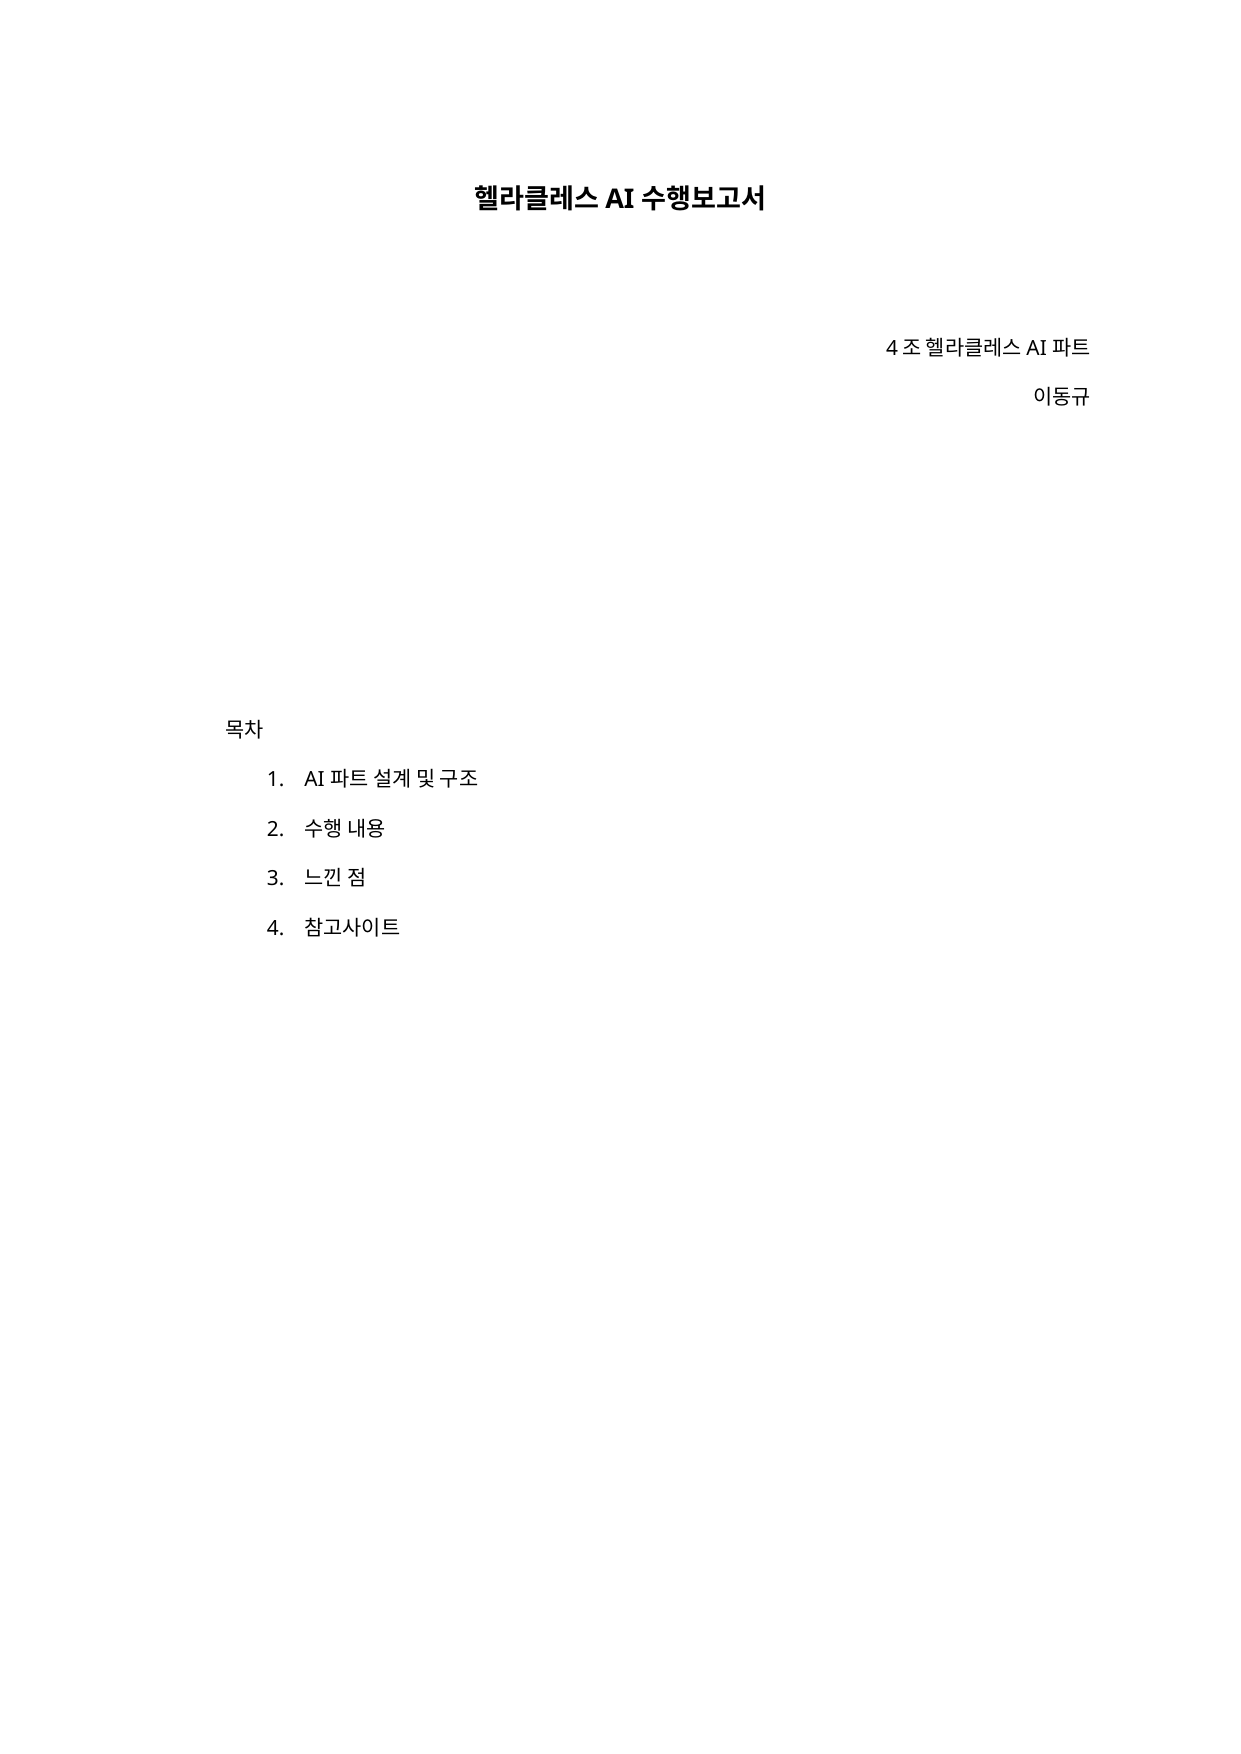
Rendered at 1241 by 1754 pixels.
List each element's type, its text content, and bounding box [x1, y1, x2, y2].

text 목차 [225, 713, 1090, 743]
text 이동규 [150, 380, 1090, 411]
list 느낀 점 [267, 861, 1090, 892]
text 4조 헬라클레스 AI 파트 [150, 331, 1090, 361]
list AI 파트 설계 및 구조 [267, 763, 1090, 793]
list 수행 내용 [267, 812, 1090, 842]
text 헬라클레스 AI 수행보고서 [150, 177, 1090, 217]
list 참고사이트 [267, 911, 1090, 941]
